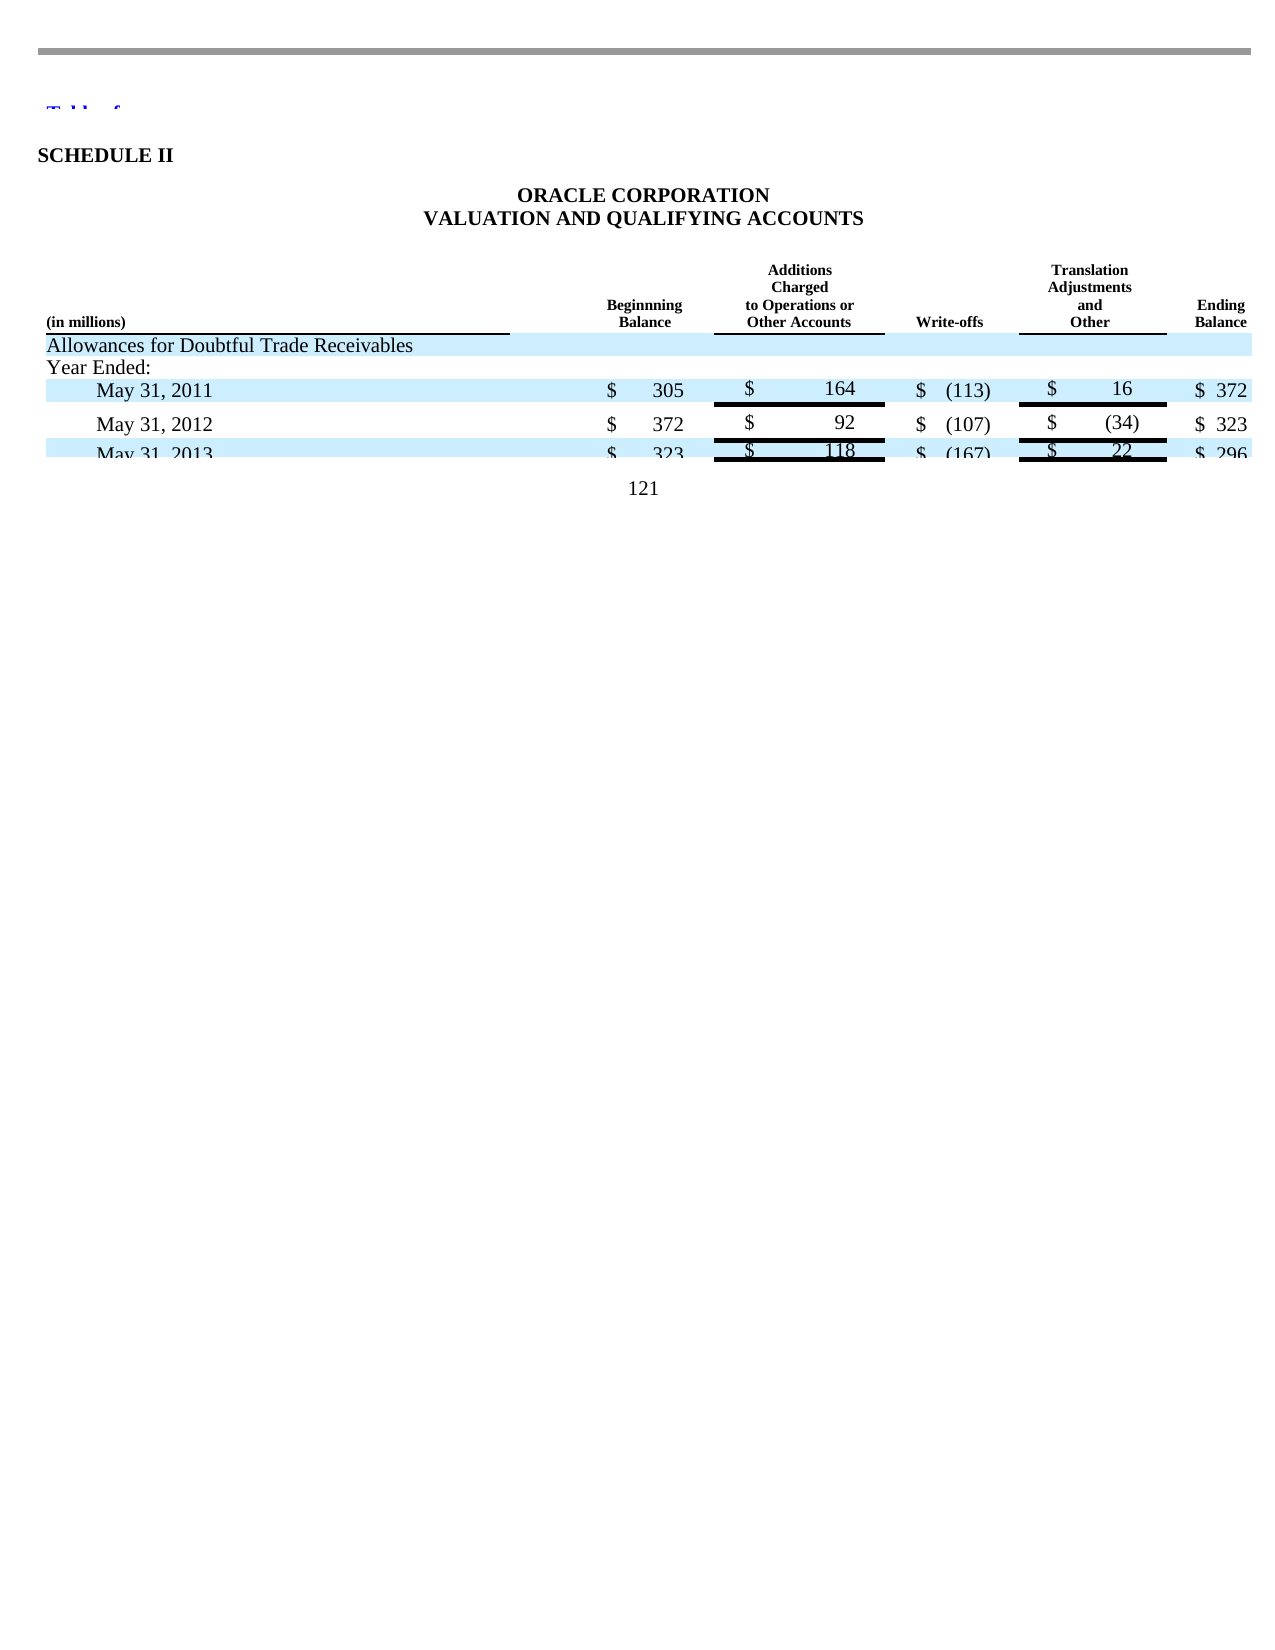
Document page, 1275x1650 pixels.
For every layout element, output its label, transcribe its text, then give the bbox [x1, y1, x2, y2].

text ORACLE CORPORATION VALUATION AND QUALIFYING ACCOUNTS [423, 184, 864, 230]
subtitle SCHEDULE II [37, 143, 173, 167]
text 121 [628, 476, 1264, 500]
